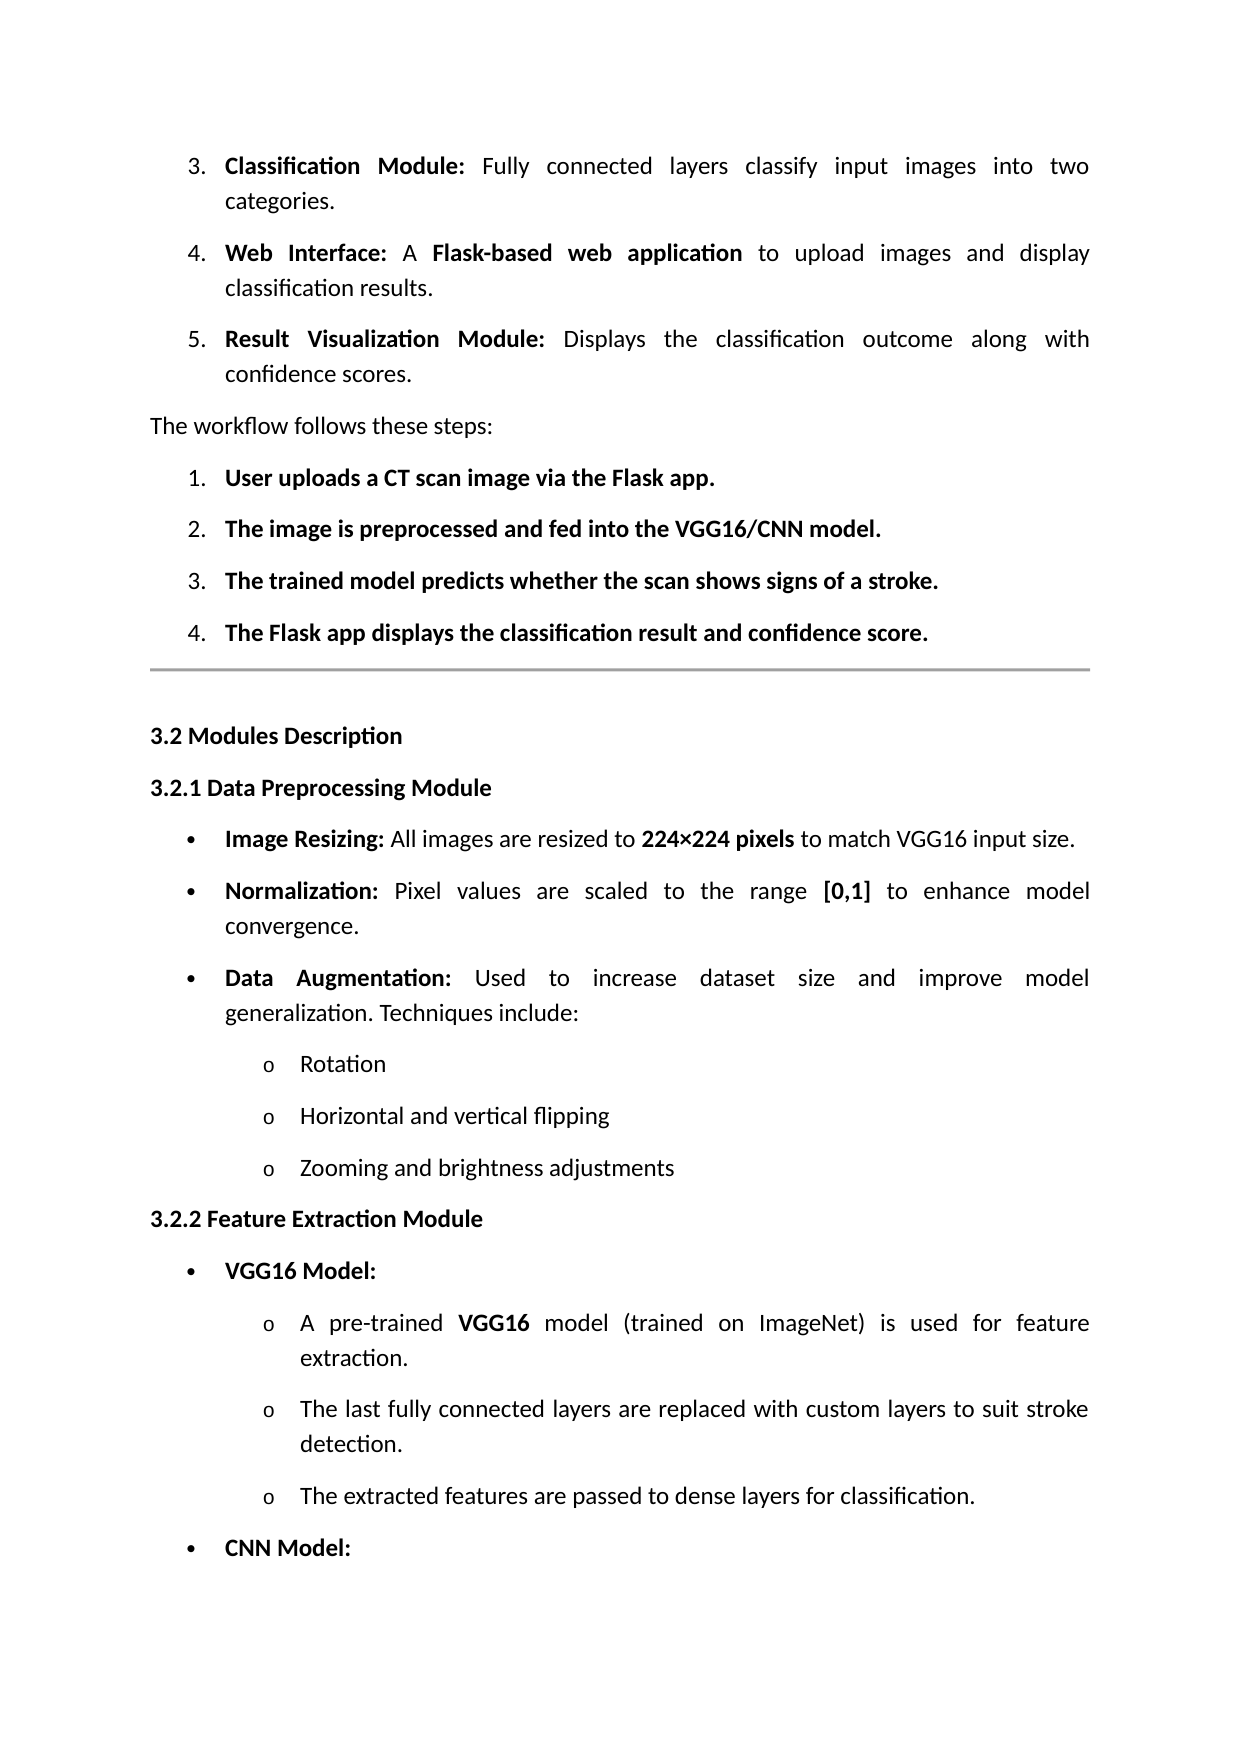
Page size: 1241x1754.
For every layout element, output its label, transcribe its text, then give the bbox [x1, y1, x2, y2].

text 3.2 Modules Description [150, 720, 1090, 751]
list CNN Model: [187, 1532, 1090, 1562]
list Web Interface: A Flask-based web application to upload images and display classification results. [187, 237, 1090, 302]
list Classification Module: Fully connected layers classify input images into two categories. [187, 150, 1090, 216]
list Data Augmentation: Used to increase dataset size and improve model generalization. Techniques include: [187, 962, 1090, 1027]
list A pre-trained VGG16 model (trained on ImageNet) is used for feature extraction. [262, 1307, 1090, 1372]
text The workflow follows these steps: [150, 410, 1090, 441]
list Horizontal and vertical flipping [262, 1100, 1090, 1131]
text 3.2.1 Data Preprocessing Module [150, 772, 1090, 802]
list The extracted features are passed to dense layers for classification. [262, 1480, 1090, 1511]
list The trained model predicts whether the scan shows signs of a stroke. [187, 565, 1090, 596]
text 3.2.2 Feature Extraction Module [150, 1203, 1090, 1234]
list Image Resizing: All images are resized to 224×224 pixels to match VGG16 input size. [187, 823, 1090, 854]
list Normalization: Pixel values are scaled to the range [0,1] to enhance model convergence. [187, 875, 1090, 941]
list Result Visualization Module: Displays the classification outcome along with confidence scores. [187, 323, 1090, 389]
list VGG16 Model: [187, 1255, 1090, 1286]
list User uploads a CT scan image via the Flask app. [187, 462, 1090, 492]
list The last fully connected layers are replaced with custom layers to suit stroke detection. [262, 1393, 1090, 1459]
list The image is preprocessed and fed into the VGG16/CNN model. [187, 513, 1090, 544]
list Zooming and brightness adjustments [262, 1152, 1090, 1182]
list Rotation [262, 1048, 1090, 1079]
list The Flask app displays the classification result and confidence score. [187, 617, 1090, 647]
